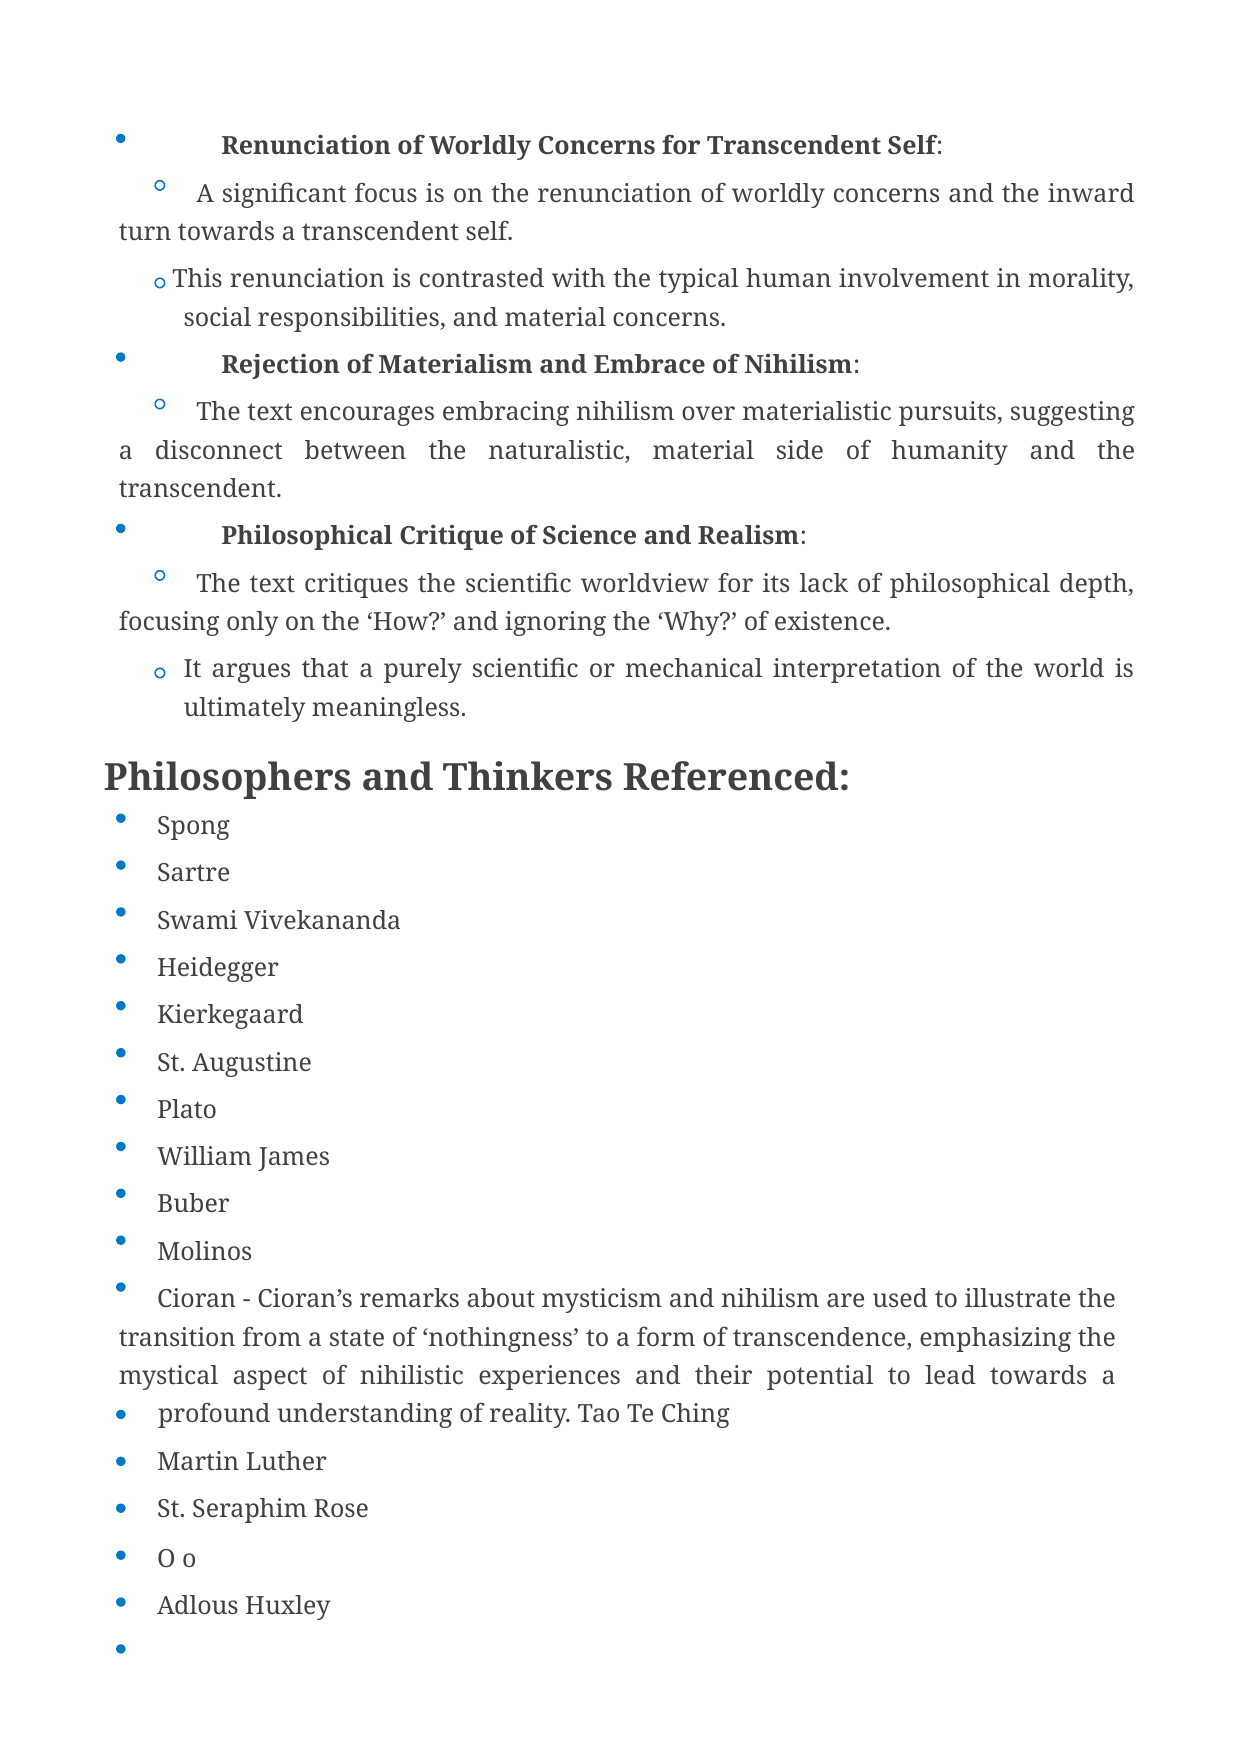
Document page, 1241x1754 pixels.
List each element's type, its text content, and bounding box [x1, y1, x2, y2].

text O o [118, 1540, 1136, 1574]
text The text critiques the scientific worldview for its lack of philosophical depth, focusing only on the ‘How?’ and ignoring the ‘Why?’ of existence. [118, 565, 1136, 638]
text Philosophical Critique of Science and Realism: [143, 518, 1137, 552]
text Renunciation of Worldly Concerns for Transcendent Self: [143, 128, 1137, 162]
text Cioran - Cioran’s remarks about mysticism and nihilism are used to illustrate the transition from a state of ‘nothingness’ to a form of transcendence, emphasizing the mystical aspect of nihilistic experiences and their potential to lead towards a profound understanding of reality. Tao Te Ching [118, 1281, 1117, 1430]
text Philosophers and Thinkers Referenced: [104, 750, 1131, 801]
text Heidegger [118, 950, 1136, 984]
text Buber [118, 1186, 1136, 1220]
text The text encourages embracing nihilism over materialistic pursuits, suggesting a disconnect between the naturalistic, material side of humanity and the transcendent. [118, 394, 1136, 505]
text William James [118, 1139, 1136, 1173]
text Swami Vivekananda [118, 902, 1136, 936]
text Molinos [118, 1233, 1136, 1267]
text Plato [118, 1092, 1136, 1126]
text This renunciation is contrasted with the typical human involvement in morality, social responsibilities, and material concerns. [155, 261, 1136, 333]
text Adlous Huxley [118, 1588, 1136, 1622]
text Spong [118, 808, 1136, 842]
text St. Seraphim Rose [118, 1491, 1136, 1525]
text Kierkegaard [118, 997, 1136, 1031]
text A significant focus is on the renunciation of worldly concerns and the inward turn towards a transcendent self. [118, 175, 1136, 248]
text St. Augustine [118, 1044, 1136, 1078]
text Sartre [118, 855, 1136, 889]
text Rejection of Materialism and Embrace of Nihilism: [143, 347, 1137, 381]
text It argues that a purely scientific or mechanical interpretation of the world is ultimately meaningless. [155, 651, 1136, 723]
text Martin Luther [118, 1443, 1136, 1477]
